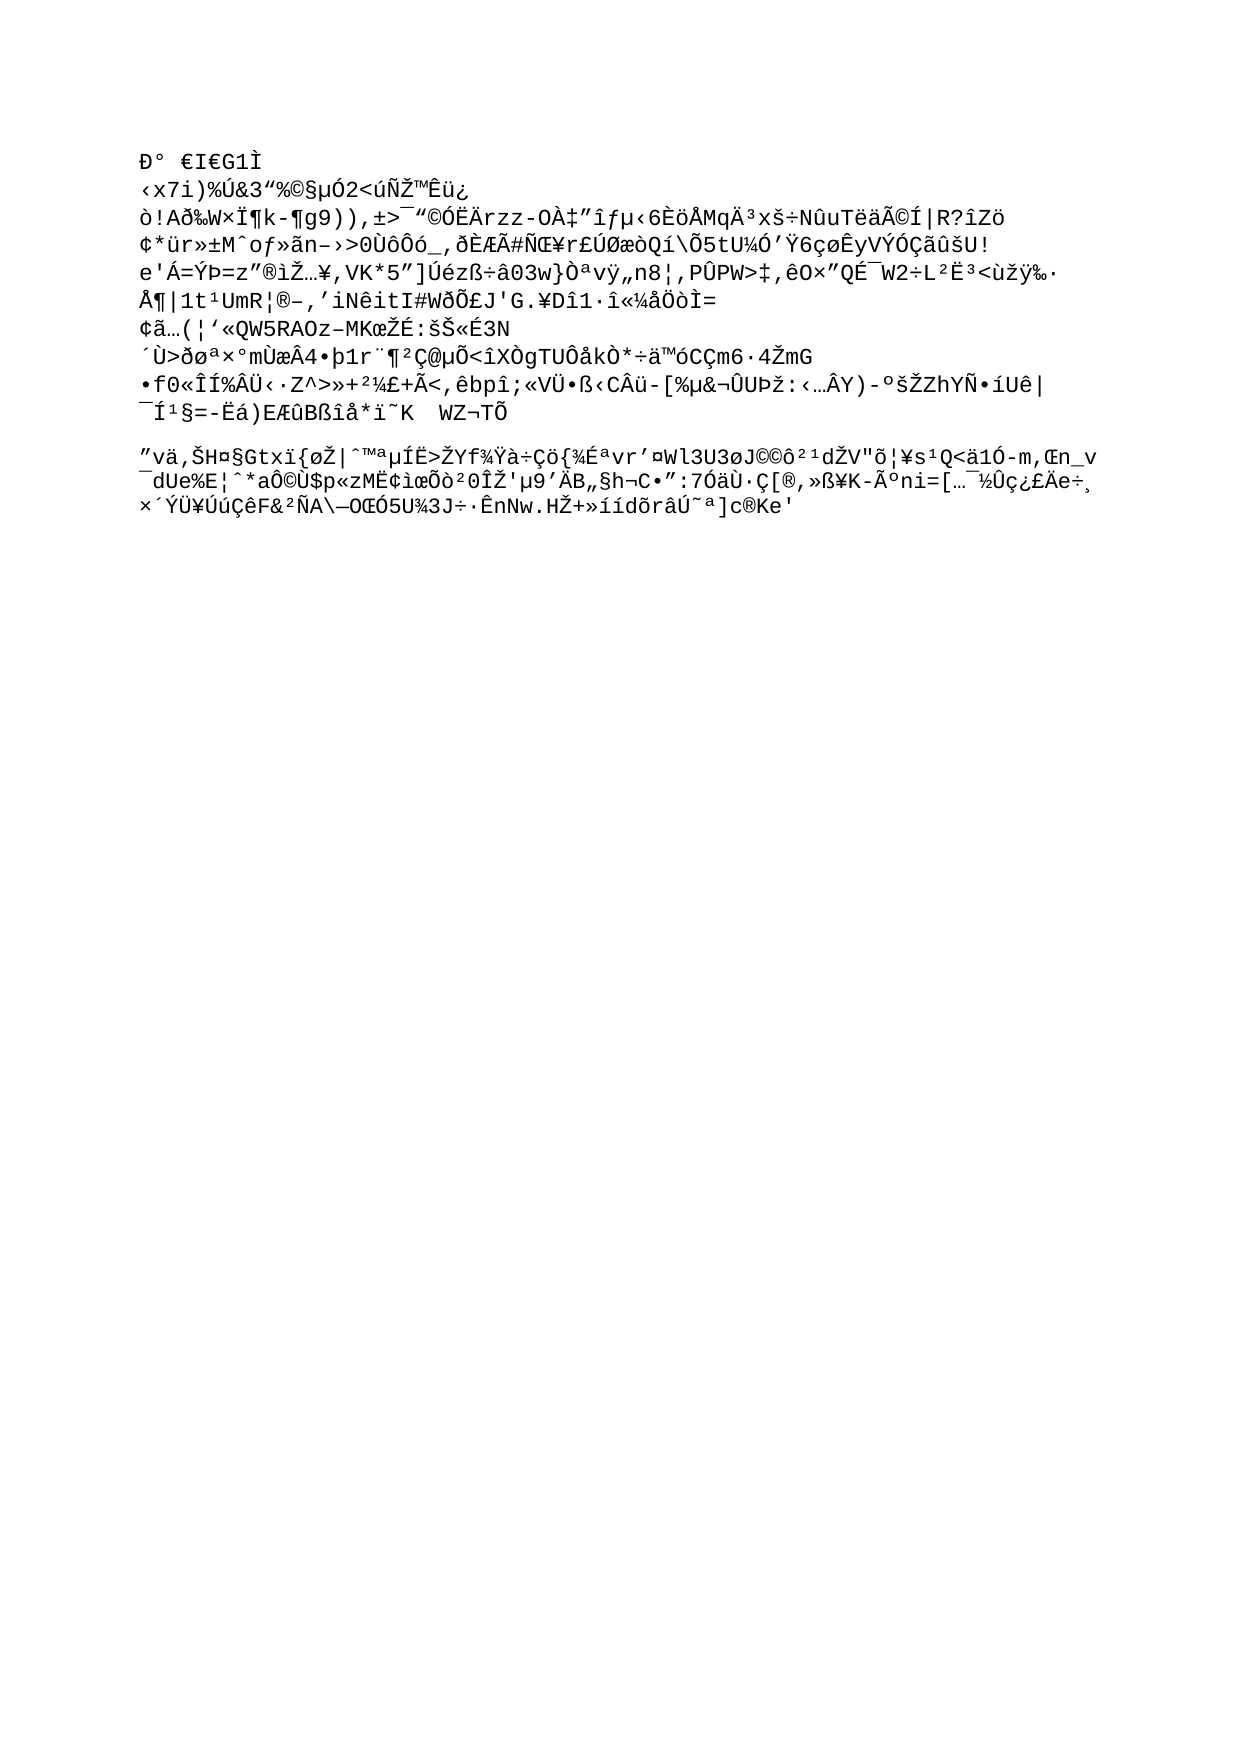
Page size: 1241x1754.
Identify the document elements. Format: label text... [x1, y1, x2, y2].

text ”vä‚ŠH¤§Gtxï{øŽ|ˆ™ªµÍË>ŽYf¾Ÿà÷Çö{¾Éªvr’¤Wl3U3øJ©©ô²¹dŽV"õ¦¥s¹Q<ä1Ó-m,Œn_v¯dUe%E¦ˆ*aÔ©Ù$p«zMË¢ìœÕò²0ÎŽ'µ9’ÄB„§h¬C•”:7ÓäÙ·Ç[®,»ß¥K-Ãºni=[…¯½Ûç¿£Äe÷¸ [139, 446, 1101, 495]
text ×´ÝÜ¥ÚúÇêF&²ÑA\—OŒÓ5U¾3J÷·ÊnNw.­HŽ+»íídõrâÚ˜ª]c®Ke'&Å¢•”Ñhk´ùKÍzKÍOÛ>Þ^Å°{¾#Ú–Ô –Ž®†6VÙ½N§G>I­ñT‰ÍÙ»-Mî_Œ¾|U”Òl»Ð²DYà½«ÞÌùµ®¦‹JåÝÑwÈ¦¿˜åŽÇWN¬+*u»‡æ¡}ÛÅ9Æ/ÑtïÇRú†!¼ÚÃŽô5NÚÚönÍ˜¼VÝ¶›´lAzÀX¶¾ž¢Ëa½Õ­QS2)±É,ê{|®ƒ•9õ©Œé™î»yÙ†Ððn;ÅWüM‡êíöšËÕg¶F{ÍÄšIbáÉŸI^Îy'VKÔxRVl…<º”p [139, 495, 1101, 520]
